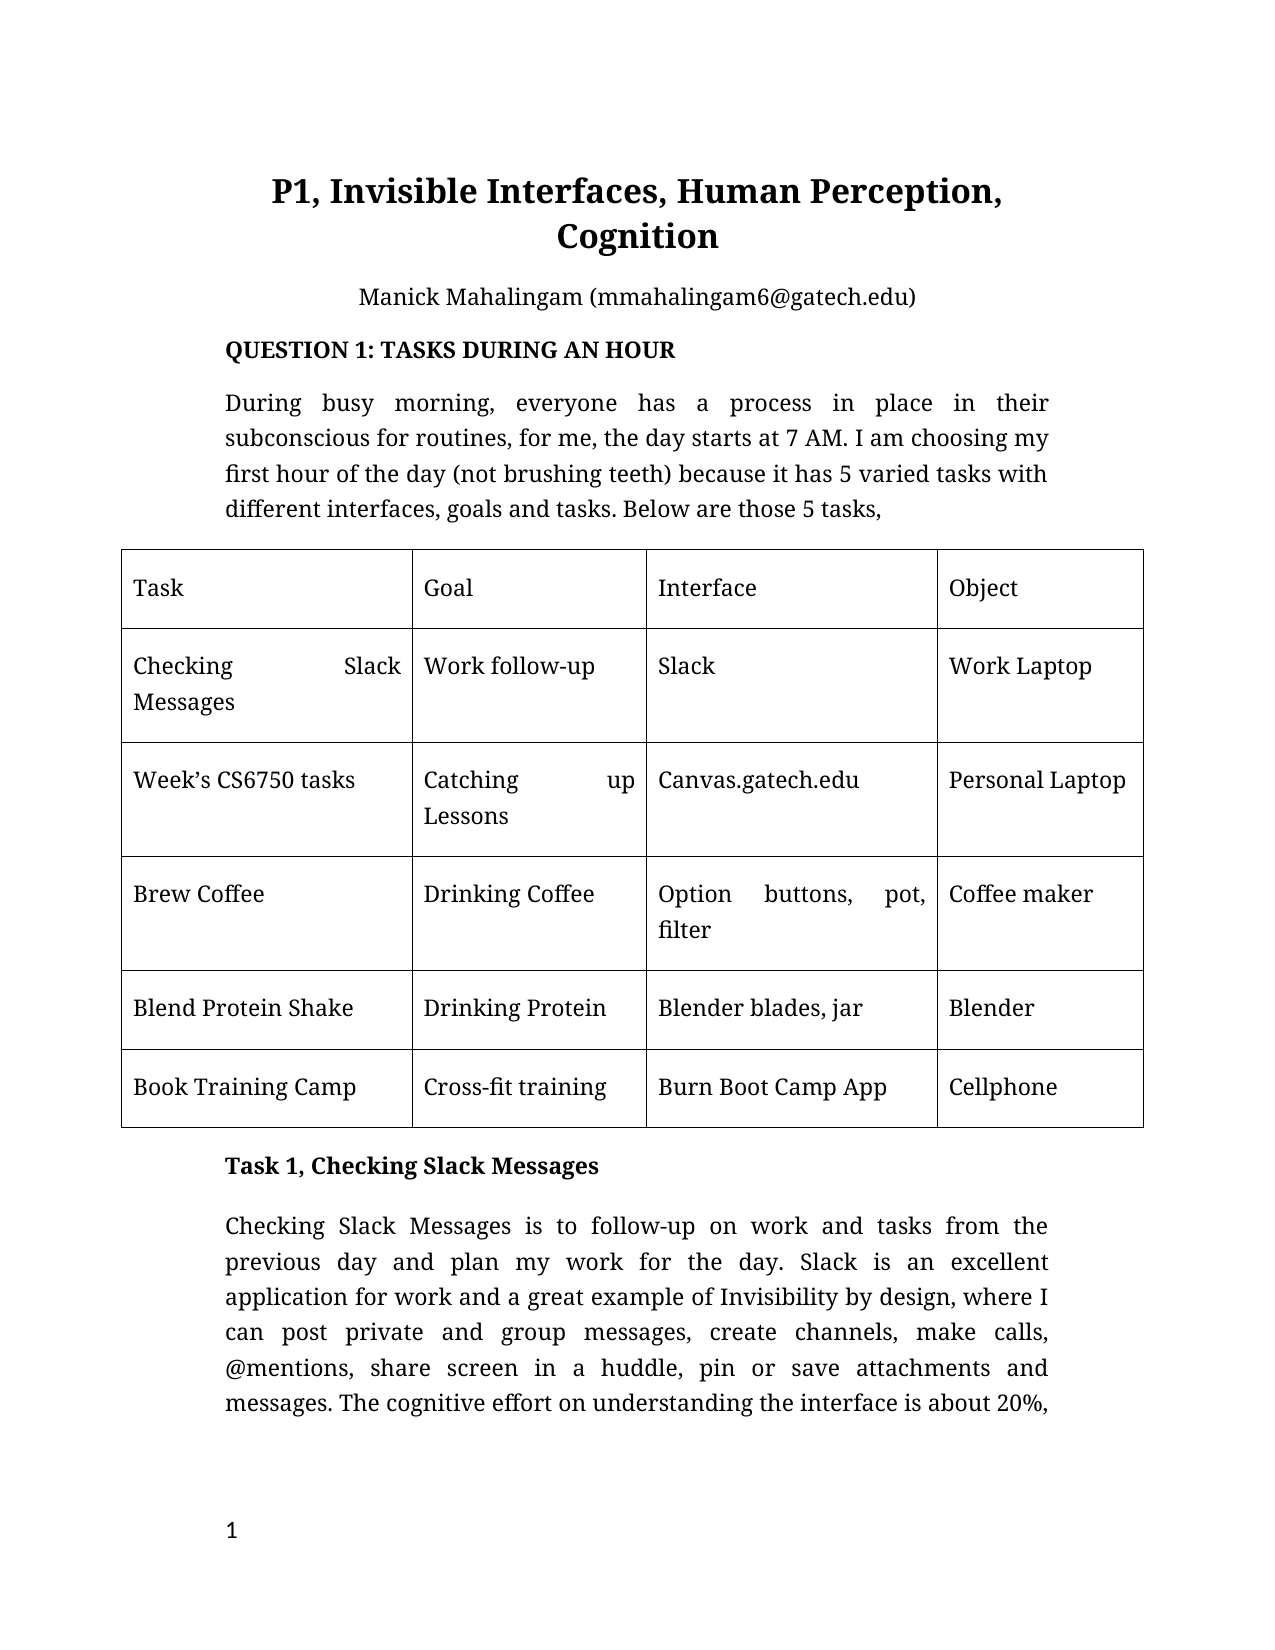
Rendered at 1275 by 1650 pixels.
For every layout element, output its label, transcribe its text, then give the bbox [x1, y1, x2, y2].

table_cell Work Laptop [938, 629, 1143, 742]
table_cell Personal Laptop [938, 743, 1143, 856]
table_cell Drinking Coffee [413, 857, 646, 970]
table_cell Coffee maker [938, 857, 1143, 970]
table_cell Canvas.gatech.edu [647, 743, 937, 856]
table_cell Blender blades, jar [647, 971, 937, 1049]
table_cell Blend Protein Shake [122, 971, 412, 1049]
text Task 1, Checking Slack Messages [225, 1146, 1050, 1181]
table_cell Blender [938, 971, 1143, 1049]
table_cell Burn Boot Camp App [647, 1050, 937, 1127]
table_header Object [938, 550, 1143, 628]
table_cell Drinking Protein [413, 971, 646, 1049]
text During busy morning, everyone has a process in place in their subconscious for routines, for me, the day starts at 7 AM. I am choosing my first hour of the day (not brushing teeth) because it has 5 varied tasks with different interfaces, goals and tasks. Below are those 5 tasks, [225, 382, 1050, 524]
table_cell Cellphone [938, 1050, 1143, 1127]
table_cell Book Training Camp [122, 1050, 412, 1127]
table_header Goal [413, 550, 646, 628]
text Question 1: Tasks during an hour [225, 329, 1050, 365]
table_cell Cross-fit training [413, 1050, 646, 1127]
table_cell Work follow-up [413, 629, 646, 742]
table_cell Week’s CS6750 tasks [122, 743, 412, 856]
table_header Task [122, 550, 412, 628]
text Manick Mahalingam (mmahalingam6@gatech.edu) [225, 276, 1050, 312]
table_cell Slack [647, 629, 937, 742]
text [225, 1206, 1050, 1418]
table_cell Option buttons, pot, filter [647, 857, 937, 970]
table_cell Checking Slack Messages [122, 629, 412, 742]
table_cell Brew Coffee [122, 857, 412, 970]
table_header Interface [647, 550, 937, 628]
table_cell Catching up Lessons [413, 743, 646, 856]
text P1, Invisible Interfaces, Human Perception, Cognition [225, 168, 1050, 258]
